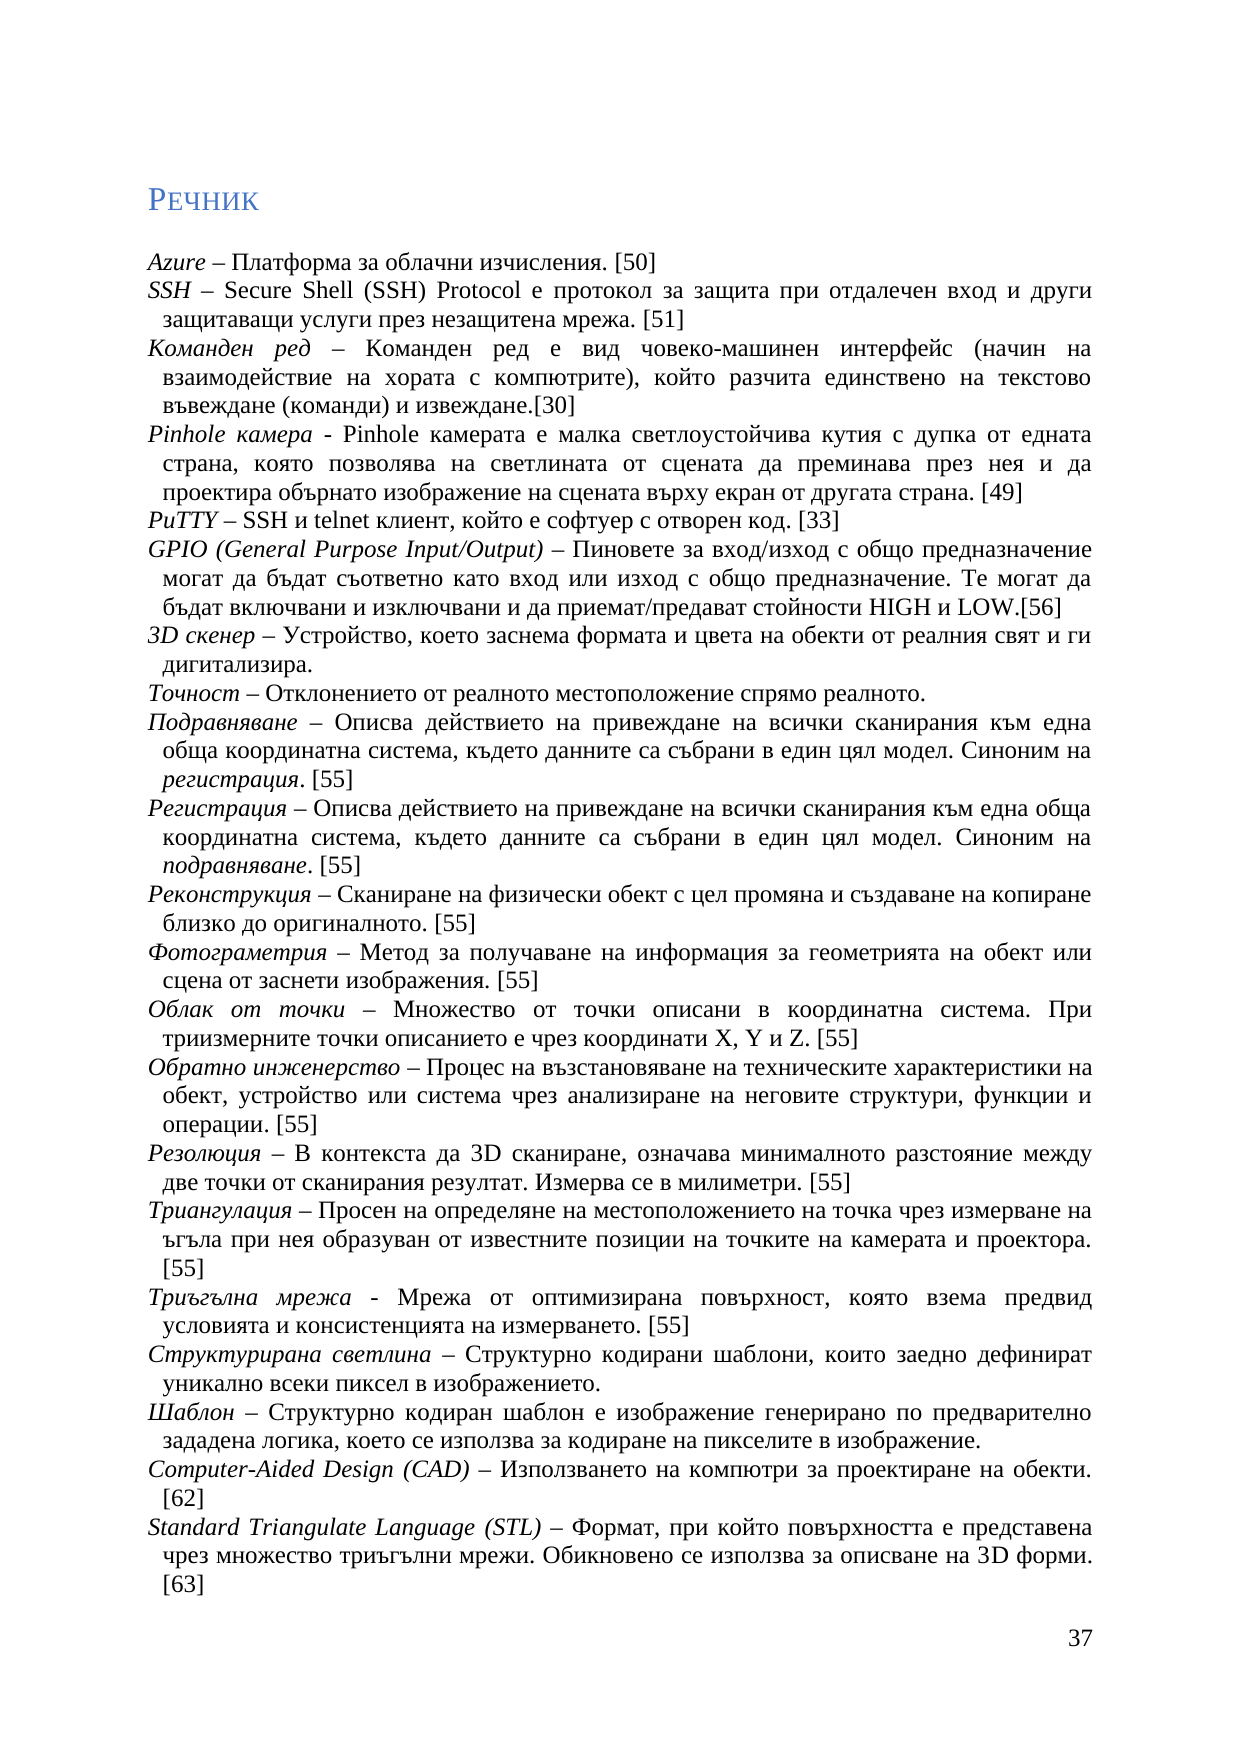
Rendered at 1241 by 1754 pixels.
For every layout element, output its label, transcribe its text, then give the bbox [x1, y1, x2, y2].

text Azure – Платформа за облачни изчисления. [50] [148, 247, 1093, 275]
text Триангулация – Просен на определяне на местоположението на точка чрез измерване на ъгъла при нея образуван от известните позиции на точките на камерата и проектора. [55] [148, 1195, 1093, 1282]
text Точност – Отклонението от реалното местоположение спрямо реалното. [148, 678, 1093, 707]
text Подравняване – Описва действието на привеждане на всички сканирания към една обща координатна система, където данните са събрани в един цял модел. Синоним на регистрация. [55] [148, 707, 1093, 793]
text PuTTY – SSH и telnet клиент, който е софтуер с отворен код. [33] [148, 505, 1093, 534]
text Регистрация – Описва действието на привеждане на всички сканирания към една обща координатна система, където данните са събрани в един цял модел. Синоним на подравняване. [55] [148, 793, 1093, 879]
text SSH – Secure Shell (SSH) Protocol e протокол за защита при отдалечен вход и други защитаващи услуги през незащитена мрежа. [51] [148, 275, 1093, 333]
text Standard Triangulate Language (STL) – Формат, при който повърхността е представена чрез множество триъгълни мрежи. Обикновено се използва за описване на 3D форми. [63] [148, 1512, 1093, 1598]
text Pinhole камера - Pinhole камерата е малка светлоустойчива кутия с дупка от едната страна, която позволява на светлината от сцената да преминава през нея и да проектира обърнато изображение на сцената върху екран от другата страна. [49] [148, 419, 1093, 505]
text Структурирана светлина – Структурно кодирани шаблони, които заедно дефинират уникално всеки пиксел в изображението. [148, 1339, 1093, 1397]
text Команден ред – Команден ред е вид човеко-машинен интерфейс (начин на взаимодействие на хората с компютрите), който разчита единствено на текстово въвеждане (команди) и извеждане.[30] [148, 333, 1093, 419]
text Фотограметрия – Метод за получаване на информация за геометрията на обект или сцена от заснети изображения. [55] [148, 937, 1093, 994]
text 3D скенер – Устройство, което заснема формата и цвета на обекти от реалния свят и ги дигитализира. [148, 620, 1093, 678]
text Резолюция – В контекста да 3D сканиране, означава минималното разстояние между две точки от сканирания резултат. Измерва се в милиметри. [55] [148, 1138, 1093, 1195]
text GPIO (General Purpose Input/Output) – Пиновете за вход/изход с общо предназначение могат да бъдат съответно като вход или изход с общо предназначение. Те могат да бъдат включвани и изключвани и да приемат/предават стойности HIGH и LOW.[56] [148, 534, 1093, 620]
text Реконструкция – Сканиране на физически обект с цел промяна и създаване на копиране близко до оригиналното. [55] [148, 879, 1093, 937]
subtitle Речник [148, 179, 1093, 217]
text Обратно инженерство – Процес на възстановяване на техническите характеристики на обект, устройство или система чрез анализиране на неговите структури, функции и операции. [55] [148, 1052, 1093, 1138]
text Облак от точки – Множество от точки описани в координатна система. При триизмерните точки описанието е чрез координати X, Y и Z. [55] [148, 994, 1093, 1052]
text Триъгълна мрежа - Mрежа от оптимизирана повърхност, която взема предвид условията и консистенцията на измерването. [55] [148, 1282, 1093, 1339]
text Шаблон – Структурно кодиран шаблон е изображение генерирано по предварително зададена логика, което се използва за кодиране на пикселите в изображение. [148, 1397, 1093, 1454]
text Computer-Aided Design (CAD) – Използването на компютри за проектиране на обекти. [62] [148, 1454, 1093, 1512]
